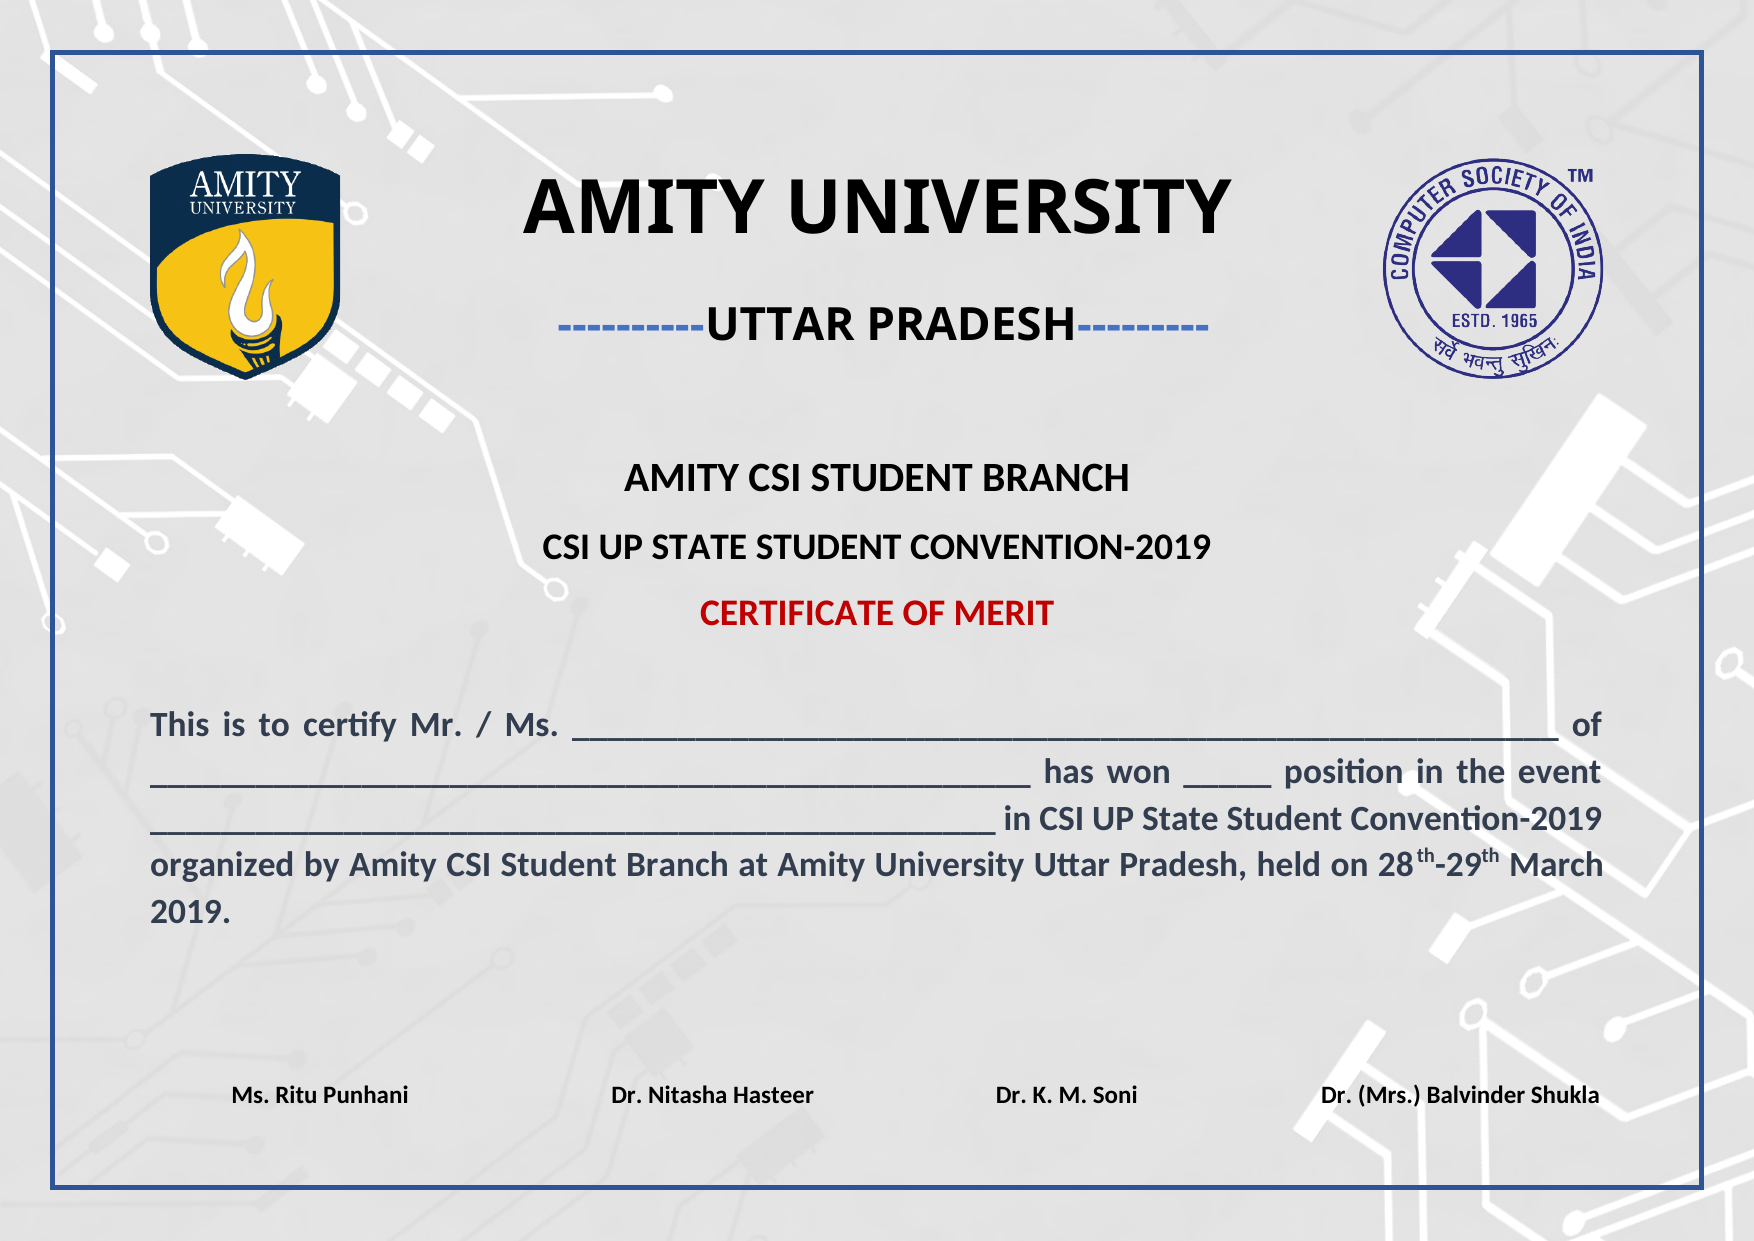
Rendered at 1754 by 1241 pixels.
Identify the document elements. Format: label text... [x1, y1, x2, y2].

subtitle AMITY UNIVERSITY [150, 153, 1604, 255]
table_header Dr. Nitasha Hasteer Program Chair Dy. Director (Academics), ASET [519, 1079, 905, 1109]
text CERTIFICATE OF MERIT [150, 589, 1604, 635]
text CSI UP STATE STUDENT CONVENTION-2019 [150, 523, 1604, 569]
picture [1378, 154, 1604, 381]
text AMITY CSI STUDENT BRANCH [150, 451, 1604, 502]
text This is to certify Mr. / Ms. ________________________________________________________ of __________________________________________________ has won _____ position in the event ________________________________________________ in CSI UP State Student Convention-2019 organized by Amity CSI Student Branch at Amity University Uttar Pradesh, held on 28th-29th March 2019. [150, 702, 1604, 932]
subtitle ----------UTTAR PRADESH--------- [150, 291, 1604, 390]
table_header Dr. (Mrs.) Balvinder Shukla Vice Chancellor Amity University Uttar Pradesh [1228, 1079, 1693, 1109]
table_header Ms. Ritu Punhani Organizing Chair Branch Faculty Coordinator [120, 1079, 519, 1109]
picture [150, 154, 340, 380]
table_header Dr. K. M. Soni Event Chair Dy. Dean (Engg. & Tech.) [905, 1079, 1228, 1109]
